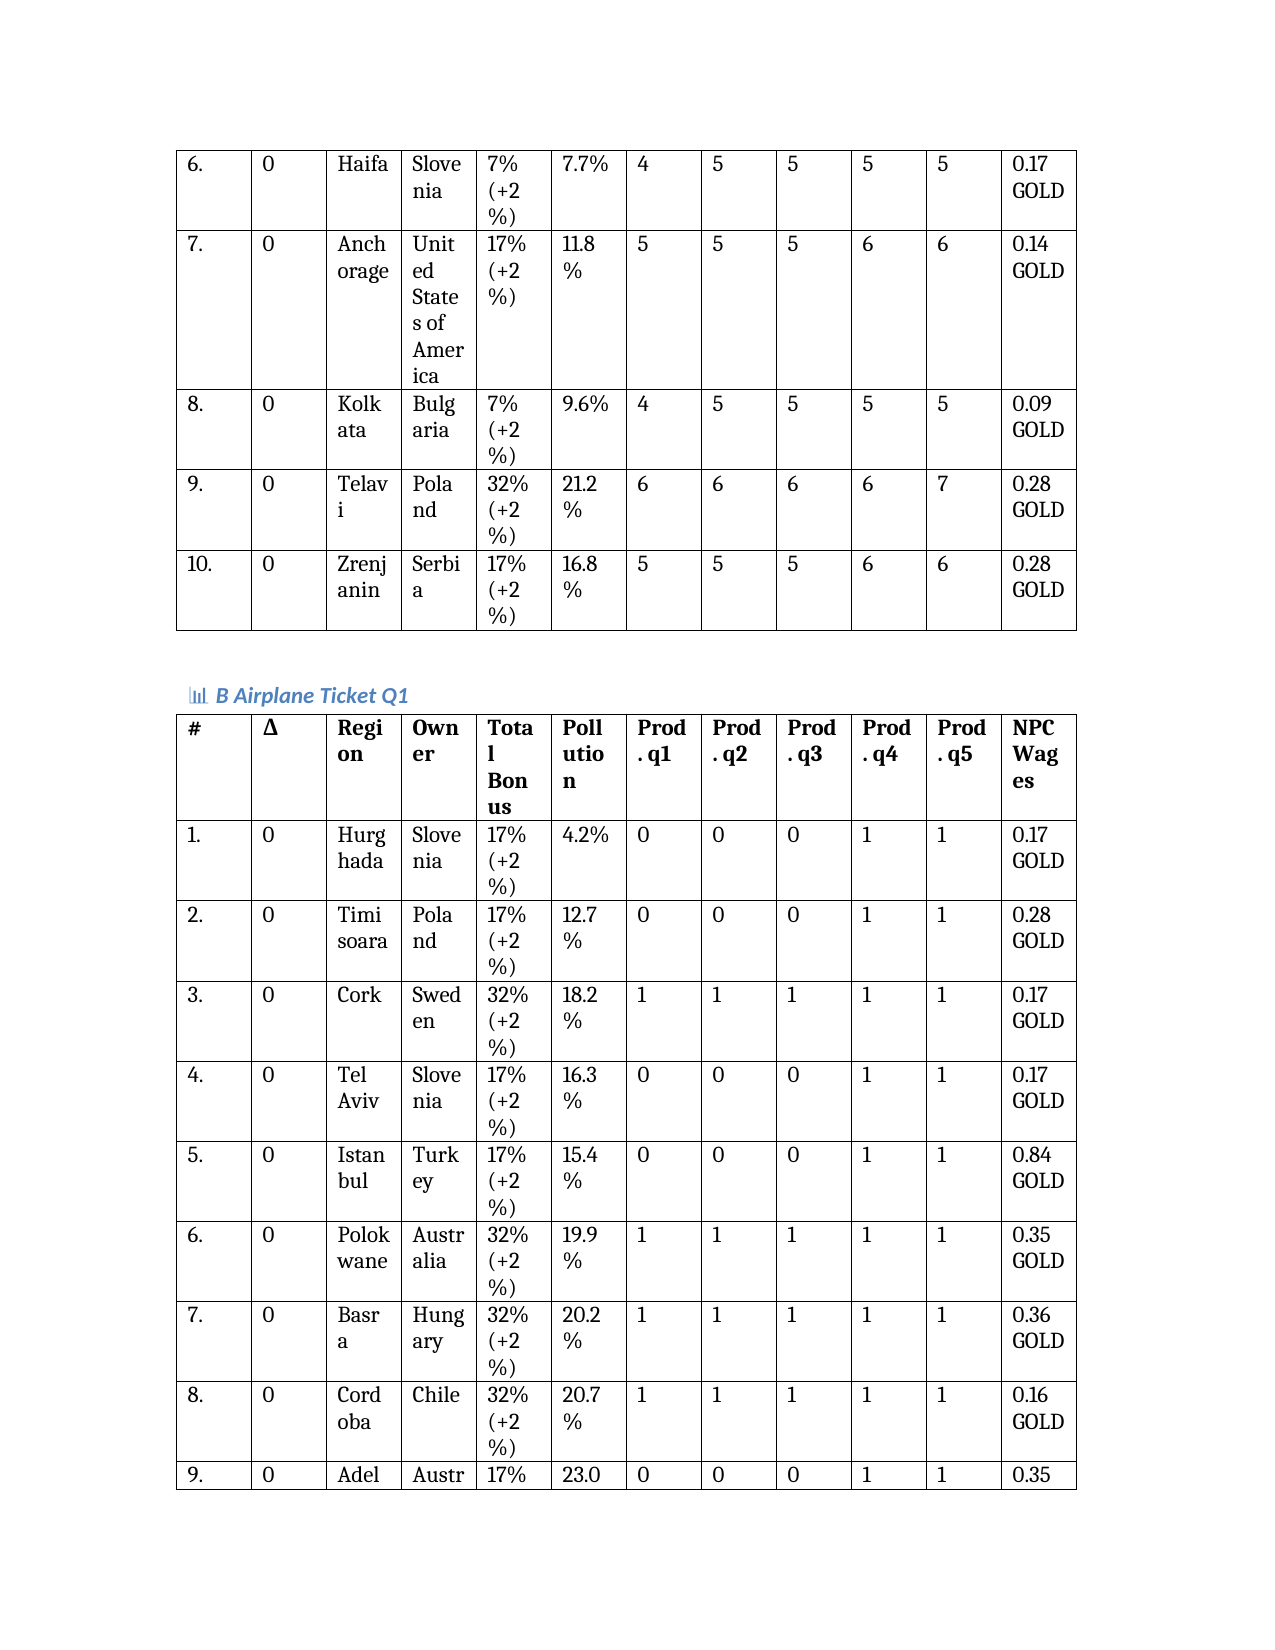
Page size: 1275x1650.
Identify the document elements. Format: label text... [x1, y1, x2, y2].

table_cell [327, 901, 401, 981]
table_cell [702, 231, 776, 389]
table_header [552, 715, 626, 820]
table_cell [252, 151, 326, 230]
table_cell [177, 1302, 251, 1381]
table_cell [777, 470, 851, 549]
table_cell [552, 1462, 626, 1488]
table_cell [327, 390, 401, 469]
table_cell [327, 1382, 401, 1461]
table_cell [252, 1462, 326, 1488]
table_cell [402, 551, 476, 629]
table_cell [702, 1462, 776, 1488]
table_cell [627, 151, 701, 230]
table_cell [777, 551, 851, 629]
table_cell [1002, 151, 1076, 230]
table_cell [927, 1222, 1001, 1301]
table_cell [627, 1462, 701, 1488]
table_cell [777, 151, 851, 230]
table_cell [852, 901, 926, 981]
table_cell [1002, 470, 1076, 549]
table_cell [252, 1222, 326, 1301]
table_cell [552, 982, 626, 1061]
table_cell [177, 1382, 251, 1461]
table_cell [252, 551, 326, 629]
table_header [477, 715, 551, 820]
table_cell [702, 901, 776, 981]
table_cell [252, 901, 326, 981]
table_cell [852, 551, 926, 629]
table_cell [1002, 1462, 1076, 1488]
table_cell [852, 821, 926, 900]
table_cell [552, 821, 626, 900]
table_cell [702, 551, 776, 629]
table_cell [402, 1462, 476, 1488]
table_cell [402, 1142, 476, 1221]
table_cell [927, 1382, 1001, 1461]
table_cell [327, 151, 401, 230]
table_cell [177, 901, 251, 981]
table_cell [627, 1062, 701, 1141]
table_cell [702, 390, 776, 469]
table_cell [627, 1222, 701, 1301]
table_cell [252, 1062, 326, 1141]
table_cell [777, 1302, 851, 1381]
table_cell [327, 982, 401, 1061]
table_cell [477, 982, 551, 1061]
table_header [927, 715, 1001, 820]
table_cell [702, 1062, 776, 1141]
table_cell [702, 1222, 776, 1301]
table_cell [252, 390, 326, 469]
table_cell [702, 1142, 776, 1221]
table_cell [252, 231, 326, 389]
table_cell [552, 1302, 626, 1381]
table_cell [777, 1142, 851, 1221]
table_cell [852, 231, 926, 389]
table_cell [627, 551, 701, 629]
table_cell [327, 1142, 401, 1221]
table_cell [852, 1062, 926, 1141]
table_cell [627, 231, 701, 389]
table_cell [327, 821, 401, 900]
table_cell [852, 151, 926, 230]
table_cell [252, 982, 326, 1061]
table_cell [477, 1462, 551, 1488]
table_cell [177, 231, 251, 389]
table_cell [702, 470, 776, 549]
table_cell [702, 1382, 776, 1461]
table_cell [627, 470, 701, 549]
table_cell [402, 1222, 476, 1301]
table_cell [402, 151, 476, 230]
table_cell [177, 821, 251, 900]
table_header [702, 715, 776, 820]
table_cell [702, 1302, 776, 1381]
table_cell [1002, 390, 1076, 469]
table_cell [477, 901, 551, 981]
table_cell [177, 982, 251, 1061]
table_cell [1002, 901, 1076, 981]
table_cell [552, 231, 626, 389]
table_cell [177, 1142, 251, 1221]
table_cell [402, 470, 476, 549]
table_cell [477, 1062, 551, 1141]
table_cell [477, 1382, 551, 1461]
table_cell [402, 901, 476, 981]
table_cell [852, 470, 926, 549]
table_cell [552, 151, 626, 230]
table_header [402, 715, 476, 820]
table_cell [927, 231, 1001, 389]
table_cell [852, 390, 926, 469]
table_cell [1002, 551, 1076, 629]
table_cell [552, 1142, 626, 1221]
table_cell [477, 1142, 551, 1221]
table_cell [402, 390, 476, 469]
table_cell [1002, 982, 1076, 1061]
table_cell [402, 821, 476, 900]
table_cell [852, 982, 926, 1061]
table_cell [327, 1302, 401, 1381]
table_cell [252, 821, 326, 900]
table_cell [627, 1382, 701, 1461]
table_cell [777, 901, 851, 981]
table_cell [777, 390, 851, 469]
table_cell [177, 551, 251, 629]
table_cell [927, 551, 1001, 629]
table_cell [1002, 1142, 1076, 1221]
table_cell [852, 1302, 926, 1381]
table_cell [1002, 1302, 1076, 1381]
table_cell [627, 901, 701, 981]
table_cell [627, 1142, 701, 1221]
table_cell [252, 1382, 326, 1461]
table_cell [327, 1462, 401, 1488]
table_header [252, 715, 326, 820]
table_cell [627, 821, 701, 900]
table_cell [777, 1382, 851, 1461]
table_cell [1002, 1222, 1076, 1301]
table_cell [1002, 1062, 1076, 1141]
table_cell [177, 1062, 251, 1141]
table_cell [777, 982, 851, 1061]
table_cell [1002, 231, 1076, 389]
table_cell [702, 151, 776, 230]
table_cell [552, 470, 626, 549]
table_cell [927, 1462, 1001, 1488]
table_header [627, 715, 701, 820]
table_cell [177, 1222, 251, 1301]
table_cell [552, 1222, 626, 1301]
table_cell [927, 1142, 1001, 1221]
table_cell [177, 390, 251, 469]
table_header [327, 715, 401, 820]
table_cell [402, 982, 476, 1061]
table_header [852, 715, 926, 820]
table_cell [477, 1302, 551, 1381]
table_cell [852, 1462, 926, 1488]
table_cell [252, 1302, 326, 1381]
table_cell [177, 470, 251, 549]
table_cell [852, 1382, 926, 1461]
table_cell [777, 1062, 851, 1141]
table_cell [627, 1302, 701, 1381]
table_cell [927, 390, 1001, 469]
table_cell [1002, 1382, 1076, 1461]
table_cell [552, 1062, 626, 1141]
subtitle 📊 B Airplane Ticket Q1 [187, 682, 1087, 710]
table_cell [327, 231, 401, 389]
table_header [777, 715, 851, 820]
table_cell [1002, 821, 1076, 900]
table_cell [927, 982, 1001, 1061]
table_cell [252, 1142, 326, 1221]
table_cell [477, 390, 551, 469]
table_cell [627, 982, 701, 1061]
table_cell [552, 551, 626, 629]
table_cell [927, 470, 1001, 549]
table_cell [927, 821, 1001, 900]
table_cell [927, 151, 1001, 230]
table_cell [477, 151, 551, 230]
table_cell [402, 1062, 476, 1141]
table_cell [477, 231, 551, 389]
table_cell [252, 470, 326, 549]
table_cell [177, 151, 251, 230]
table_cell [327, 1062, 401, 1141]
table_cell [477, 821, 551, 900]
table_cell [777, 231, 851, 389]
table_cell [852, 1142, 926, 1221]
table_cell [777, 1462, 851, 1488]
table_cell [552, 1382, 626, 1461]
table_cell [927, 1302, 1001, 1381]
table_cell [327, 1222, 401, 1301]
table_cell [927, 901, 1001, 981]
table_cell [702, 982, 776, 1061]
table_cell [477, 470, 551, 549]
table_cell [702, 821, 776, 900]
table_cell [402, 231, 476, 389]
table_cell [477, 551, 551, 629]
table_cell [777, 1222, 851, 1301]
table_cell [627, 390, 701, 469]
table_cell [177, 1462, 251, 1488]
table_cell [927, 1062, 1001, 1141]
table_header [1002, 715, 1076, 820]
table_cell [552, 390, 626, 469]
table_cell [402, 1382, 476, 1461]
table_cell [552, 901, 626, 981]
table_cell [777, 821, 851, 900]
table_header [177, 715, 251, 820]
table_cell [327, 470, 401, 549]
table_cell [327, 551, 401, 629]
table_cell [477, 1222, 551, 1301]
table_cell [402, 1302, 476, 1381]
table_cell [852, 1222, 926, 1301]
